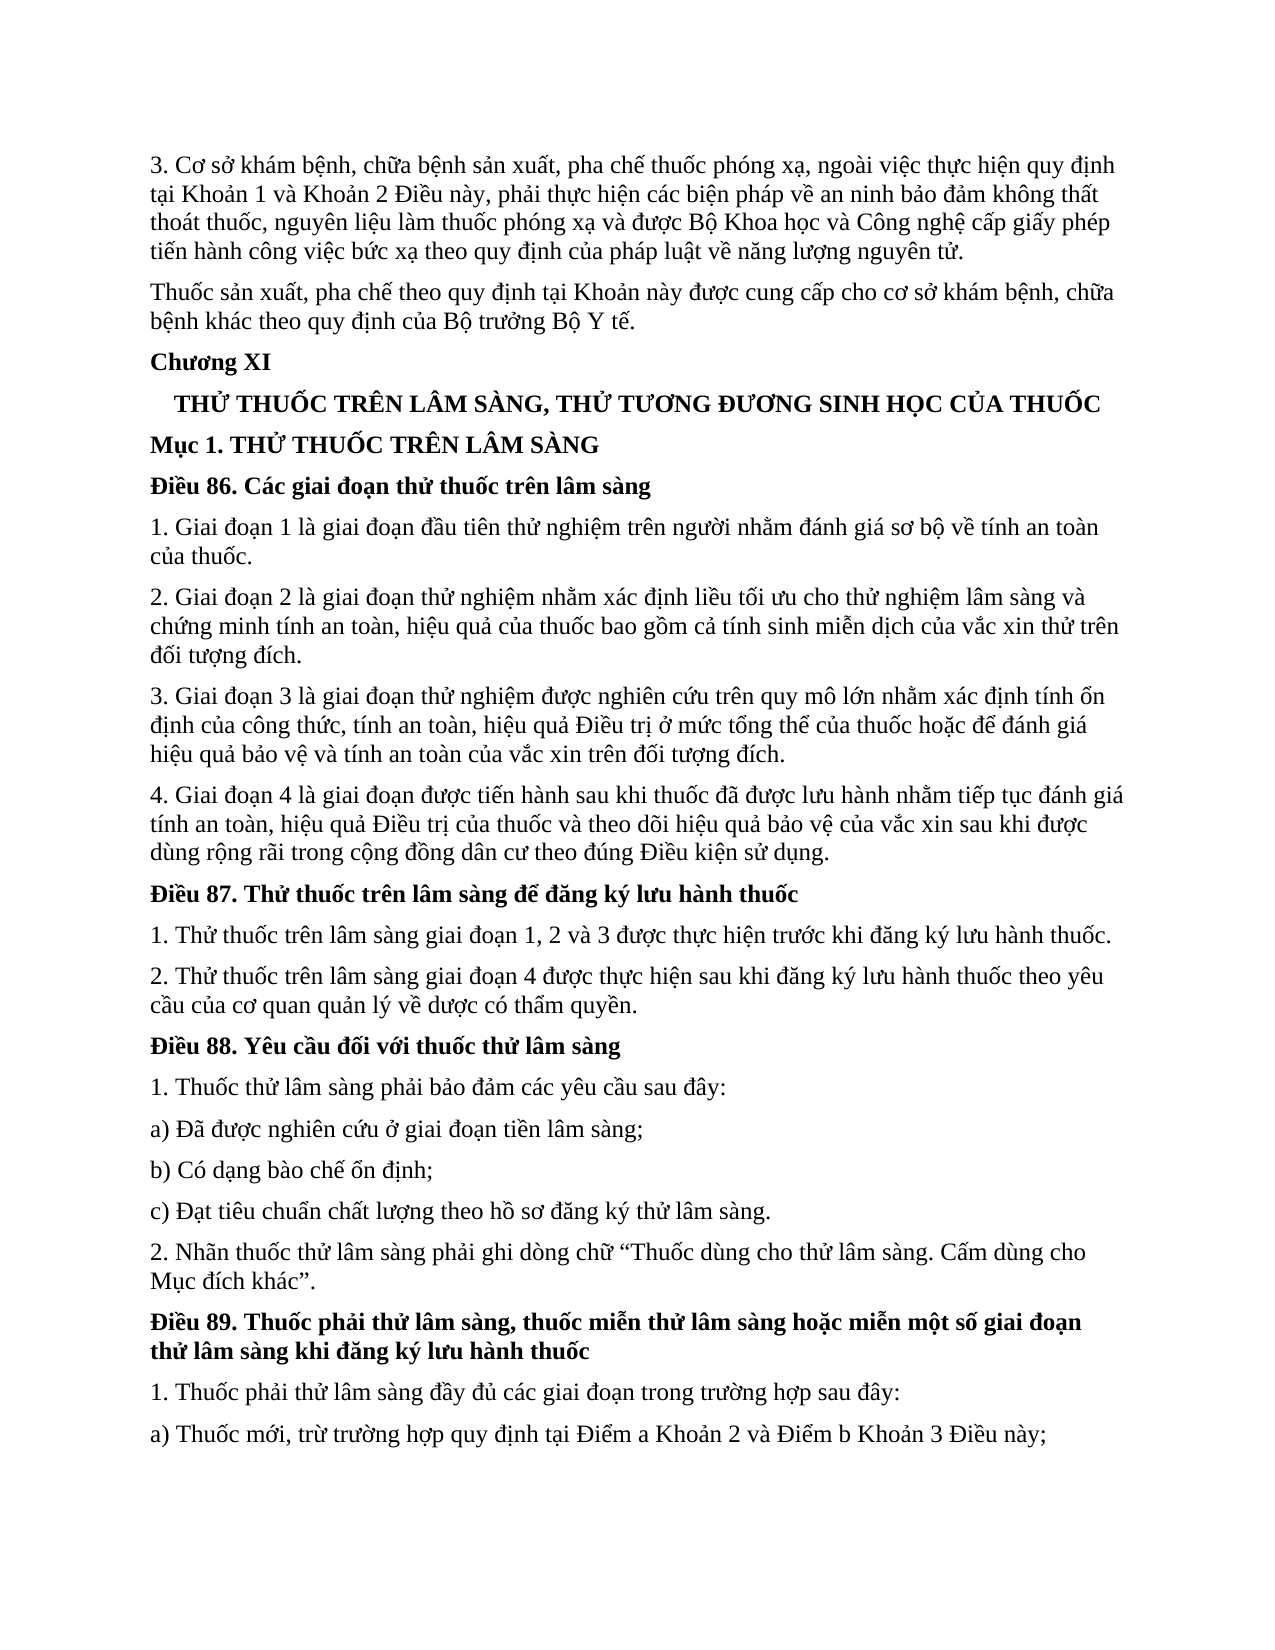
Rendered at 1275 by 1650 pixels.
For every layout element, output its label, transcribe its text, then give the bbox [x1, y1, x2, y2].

text 3. Giai đoạn 3 là giai đoạn thử nghiệm được nghiên cứu trên quy mô lớn nhằm xác định tính ổn định của công thức, tính an toàn, hiệu quả Điều trị ở mức tổng thể của thuốc hoặc để đánh giá hiệu quả bảo vệ và tính an toàn của vắc xin trên đối tượng đích. [150, 681, 1125, 767]
text Điều 87. Thử thuốc trên lâm sàng để đăng ký lưu hành thuốc [150, 879, 1125, 907]
text a) Thuốc mới, trừ trường hợp quy định tại Điểm a Khoản 2 và Điểm b Khoản 3 Điều này; [150, 1419, 1125, 1447]
text 1. Giai đoạn 1 là giai đoạn đầu tiên thử nghiệm trên người nhằm đánh giá sơ bộ về tính an toàn của thuốc. [150, 512, 1125, 570]
text Điều 88. Yêu cầu đối với thuốc thử lâm sàng [150, 1031, 1125, 1060]
text 4. Giai đoạn 4 là giai đoạn được tiến hành sau khi thuốc đã được lưu hành nhằm tiếp tục đánh giá tính an toàn, hiệu quả Điều trị của thuốc và theo dõi hiệu quả bảo vệ của vắc xin sau khi được dùng rộng rãi trong cộng đồng dân cư theo đúng Điều kiện sử dụng. [150, 780, 1125, 866]
text 2. Thử thuốc trên lâm sàng giai đoạn 4 được thực hiện sau khi đăng ký lưu hành thuốc theo yêu cầu của cơ quan quản lý về dược có thẩm quyền. [150, 961, 1125, 1019]
text 1. Thuốc thử lâm sàng phải bảo đảm các yêu cầu sau đây: [150, 1072, 1125, 1101]
text 1. Thử thuốc trên lâm sàng giai đoạn 1, 2 và 3 được thực hiện trước khi đăng ký lưu hành thuốc. [150, 920, 1125, 949]
text Điều 86. Các giai đoạn thử thuốc trên lâm sàng [150, 471, 1125, 500]
text b) Có dạng bào chế ổn định; [150, 1155, 1125, 1184]
text c) Đạt tiêu chuẩn chất lượng theo hồ sơ đăng ký thử lâm sàng. [150, 1196, 1125, 1225]
text 2. Nhãn thuốc thử lâm sàng phải ghi dòng chữ “Thuốc dùng cho thử lâm sàng. Cấm dùng cho Mục đích khác”. [150, 1237, 1125, 1295]
text Chương XI [150, 347, 1125, 376]
text Điều 89. Thuốc phải thử lâm sàng, thuốc miễn thử lâm sàng hoặc miễn một số giai đoạn thử lâm sàng khi đăng ký lưu hành thuốc [150, 1307, 1125, 1365]
text a) Đã được nghiên cứu ở giai đoạn tiền lâm sàng; [150, 1114, 1125, 1142]
text Thuốc sản xuất, pha chế theo quy định tại Khoản này được cung cấp cho cơ sở khám bệnh, chữa bệnh khác theo quy định của Bộ trưởng Bộ Y tế. [150, 277, 1125, 335]
text 3. Cơ sở khám bệnh, chữa bệnh sản xuất, pha chế thuốc phóng xạ, ngoài việc thực hiện quy định tại Khoản 1 và Khoản 2 Điều này, phải thực hiện các biện pháp về an ninh bảo đảm không thất thoát thuốc, nguyên liệu làm thuốc phóng xạ và được Bộ Khoa học và Công nghệ cấp giấy phép tiến hành công việc bức xạ theo quy định của pháp luật về năng lượng nguyên tử. [150, 150, 1125, 265]
text Mục 1. THỬ THUỐC TRÊN LÂM SÀNG [150, 430, 1125, 459]
text 2. Giai đoạn 2 là giai đoạn thử nghiệm nhằm xác định liều tối ưu cho thử nghiệm lâm sàng và chứng minh tính an toàn, hiệu quả của thuốc bao gồm cả tính sinh miễn dịch của vắc xin thử trên đối tượng đích. [150, 582, 1125, 669]
text 1. Thuốc phải thử lâm sàng đầy đủ các giai đoạn trong trường hợp sau đây: [150, 1377, 1125, 1406]
text THỬ THUỐC TRÊN LÂM SÀNG, THỬ TƯƠNG ĐƯƠNG SINH HỌC CỦA THUỐC [150, 389, 1125, 417]
